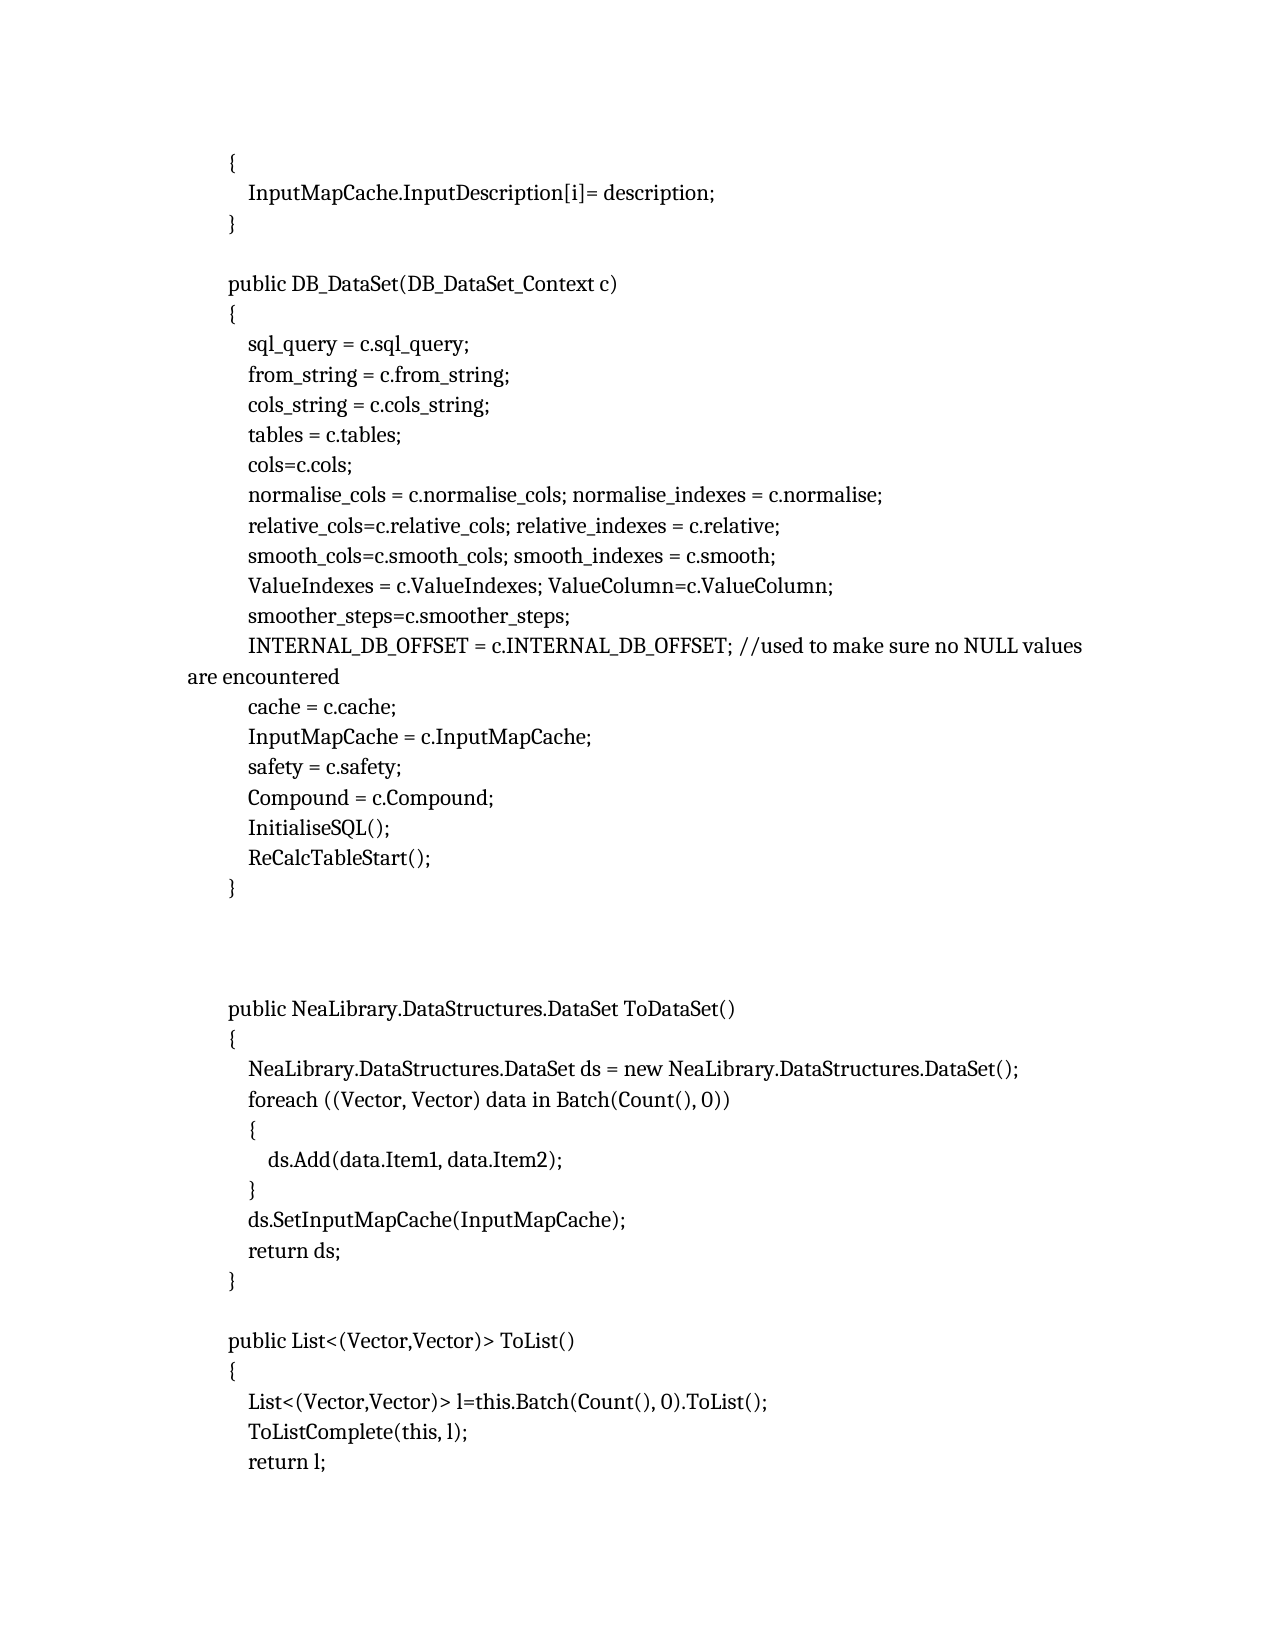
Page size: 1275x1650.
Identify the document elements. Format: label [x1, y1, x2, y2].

text [187, 150, 1087, 1475]
